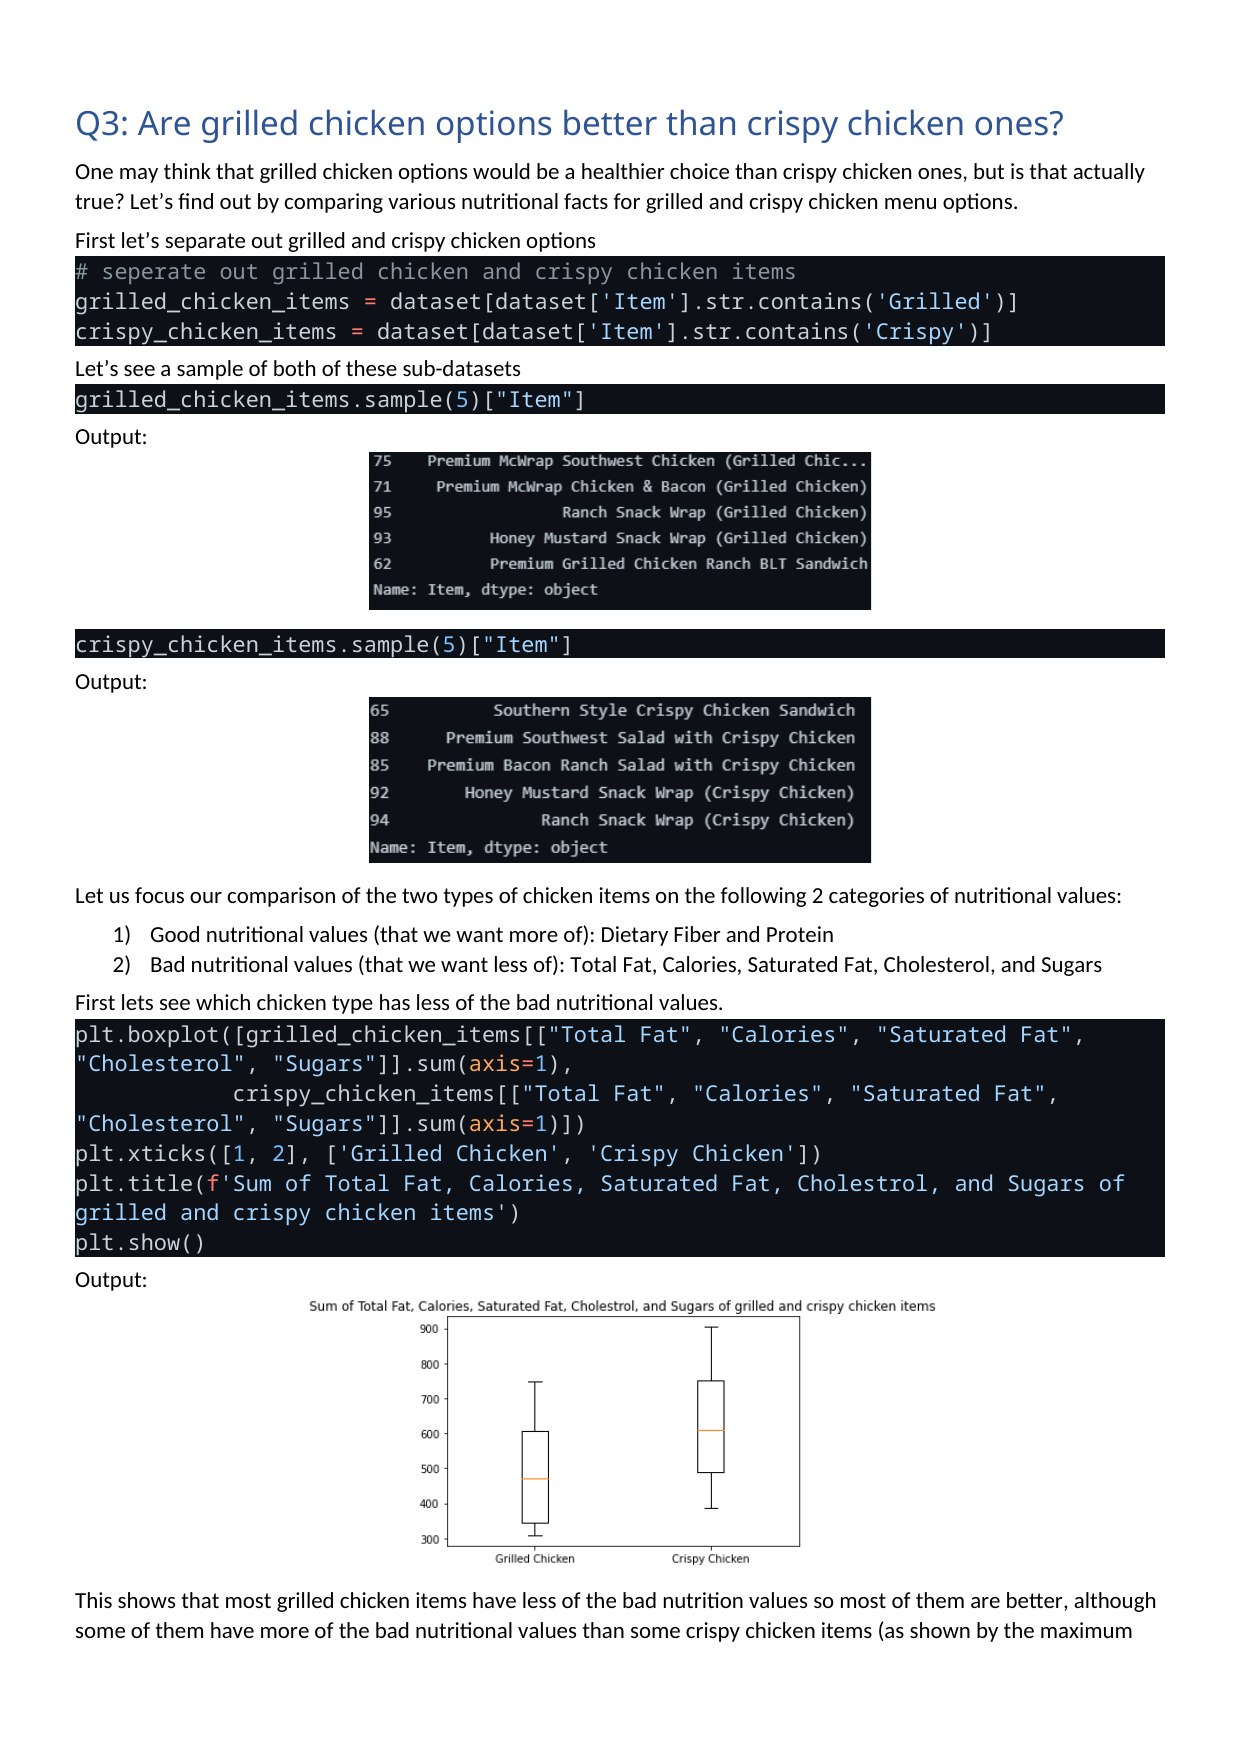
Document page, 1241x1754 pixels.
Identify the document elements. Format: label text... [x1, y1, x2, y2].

text plt.show() [75, 1227, 1165, 1257]
text Output: [75, 1265, 1165, 1293]
text Let us focus our comparison of the two types of chicken items on the following 2 categories of nutritional values: [75, 881, 1165, 909]
subtitle Q3: Are grilled chicken options better than crispy chicken ones? [75, 100, 1165, 145]
text crispy_chicken_items[["Total Fat", "Calories", "Saturated Fat", "Cholesterol", "Sugars"]].sum(axis=1)]) [75, 1078, 1165, 1138]
text plt.xticks([1, 2], ['Grilled Chicken', 'Crispy Chicken']) [75, 1138, 1165, 1168]
text crispy_chicken_items.sample(5)["Item"] [75, 629, 1165, 658]
text Let’s see a sample of both of these sub-datasets [75, 354, 1165, 382]
text Output: [75, 667, 1165, 695]
text First lets see which chicken type has less of the bad nutritional values. [75, 988, 1165, 1016]
list Good nutritional values (that we want more of): Dietary Fiber and Protein [112, 920, 1165, 948]
text # seperate out grilled chicken and crispy chicken items [75, 256, 1165, 286]
text plt.boxplot([grilled_chicken_items[["Total Fat", "Calories", "Saturated Fat", "Cholesterol", "Sugars"]].sum(axis=1), [75, 1019, 1165, 1078]
picture [369, 697, 872, 863]
text crispy_chicken_items = dataset[dataset['Item'].str.contains('Crispy')] [75, 316, 1165, 346]
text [75, 1586, 1165, 1644]
text First let’s separate out grilled and crispy chicken options [75, 226, 1165, 254]
text Output: [75, 422, 1165, 450]
list Bad nutritional values (that we want less of): Total Fat, Calories, Saturated Fat, Cholesterol, and Sugars [112, 950, 1165, 978]
picture [369, 452, 872, 610]
text grilled_chicken_items = dataset[dataset['Item'].str.contains('Grilled')] [75, 286, 1165, 316]
picture [302, 1295, 938, 1568]
text One may think that grilled chicken options would be a healthier choice than crispy chicken ones, but is that actually true? Let’s find out by comparing various nutritional facts for grilled and crispy chicken menu options. [75, 157, 1165, 216]
text plt.title(f'Sum of Total Fat, Calories, Saturated Fat, Cholestrol, and Sugars of grilled and crispy chicken items') [75, 1168, 1165, 1227]
text grilled_chicken_items.sample(5)["Item"] [75, 384, 1165, 414]
